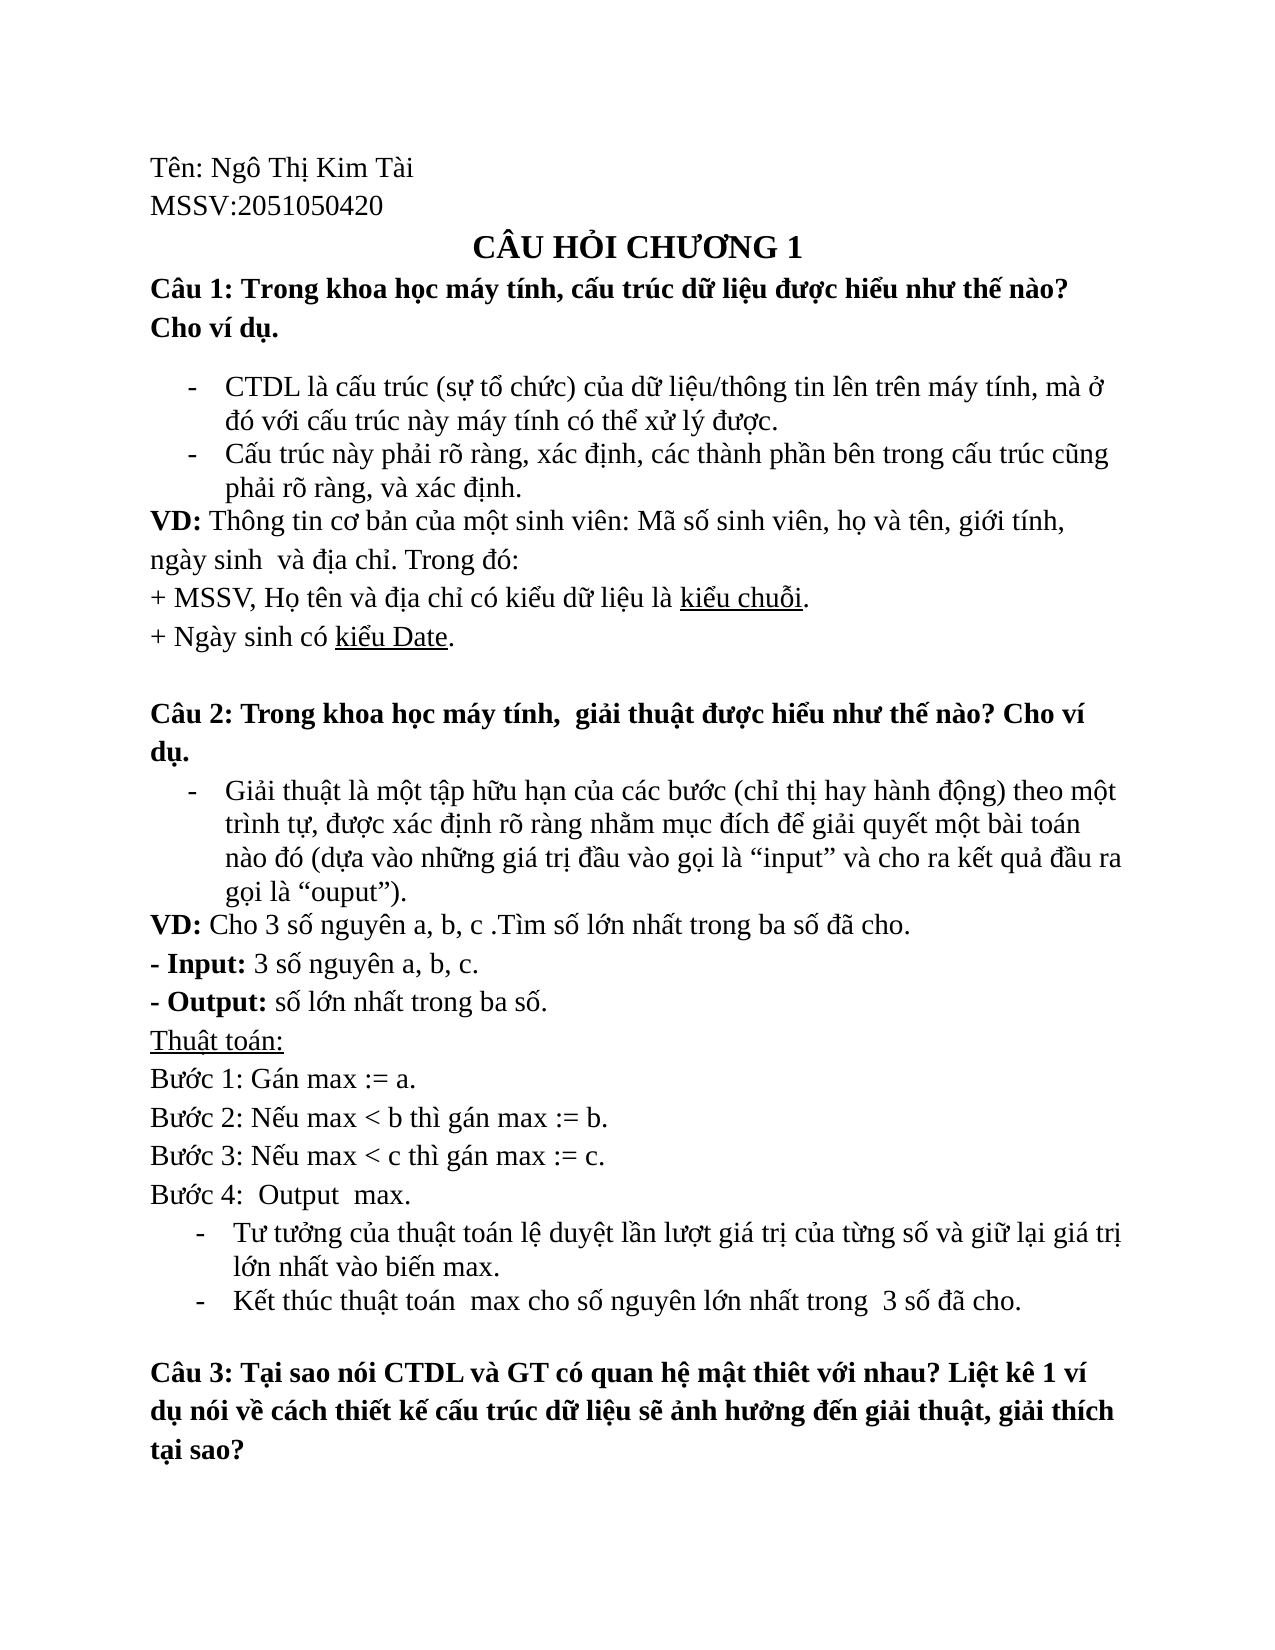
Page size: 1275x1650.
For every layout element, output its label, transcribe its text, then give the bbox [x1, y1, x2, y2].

text VD: Thông tin cơ bản của một sinh viên: Mã số sinh viên, họ và tên, giới tính, ngày sinh và địa chỉ. Trong đó: [150, 503, 1125, 575]
text Câu 1: Trong khoa học máy tính, cấu trúc dữ liệu được hiểu như thế nào? Cho ví dụ. [150, 271, 1125, 343]
text Câu 3: Tại sao nói CTDL và GT có quan hệ mật thiêt với nhau? Liệt kê 1 ví dụ nói về cách thiết kế cấu trúc dữ liệu sẽ ảnh hưởng đến giải thuật, giải thích tại sao? [150, 1355, 1125, 1465]
text + MSSV, Họ tên và địa chỉ có kiểu dữ liệu là kiểu chuỗi. [150, 580, 1125, 614]
list Kết thúc thuật toán max cho số nguyên lớn nhất trong 3 số đã cho. [195, 1283, 1125, 1316]
list Cấu trúc này phải rõ ràng, xác định, các thành phần bên trong cấu trúc cũng phải rõ ràng, và xác định. [187, 436, 1125, 503]
text MSSV:2051050420 [150, 188, 1125, 222]
text Bước 3: Nếu max < c thì gán max := c. [150, 1138, 1125, 1172]
text Bước 1: Gán max := a. [150, 1061, 1125, 1095]
text CÂU HỎI CHƯƠNG 1 [150, 227, 1125, 265]
text - Input: 3 số nguyên a, b, c. [150, 946, 1125, 979]
list Giải thuật là một tập hữu hạn của các bước (chỉ thị hay hành động) theo một trình tự, được xác định rõ ràng nhằm mục đích để giải quyết một bài toán nào đó (dựa vào những giá trị đầu vào gọi là “input” và cho ra kết quả đầu ra gọi là “ouput”). [187, 773, 1125, 907]
text - Output: số lớn nhất trong ba số. [150, 984, 1125, 1018]
text Tên: Ngô Thị Kim Tài [150, 150, 1125, 183]
text Câu 2: Trong khoa học máy tính, giải thuật được hiểu như thế nào? Cho ví dụ. [150, 696, 1125, 768]
text + Ngày sinh có kiểu Date. [150, 619, 1125, 652]
list Tư tưởng của thuật toán lệ duyệt lần lượt giá trị của từng số và giữ lại giá trị lớn nhất vào biến max. [195, 1216, 1125, 1283]
text VD: Cho 3 số nguyên a, b, c .Tìm số lớn nhất trong ba số đã cho. [150, 907, 1125, 941]
text Bước 2: Nếu max < b thì gán max := b. [150, 1100, 1125, 1133]
list CTDL là cấu trúc (sự tổ chức) của dữ liệu/thông tin lên trên máy tính, mà ở đó với cấu trúc này máy tính có thể xử lý được. [187, 369, 1125, 436]
text Thuật toán: [150, 1023, 1125, 1056]
text Bước 4: Output max. [150, 1177, 1125, 1211]
